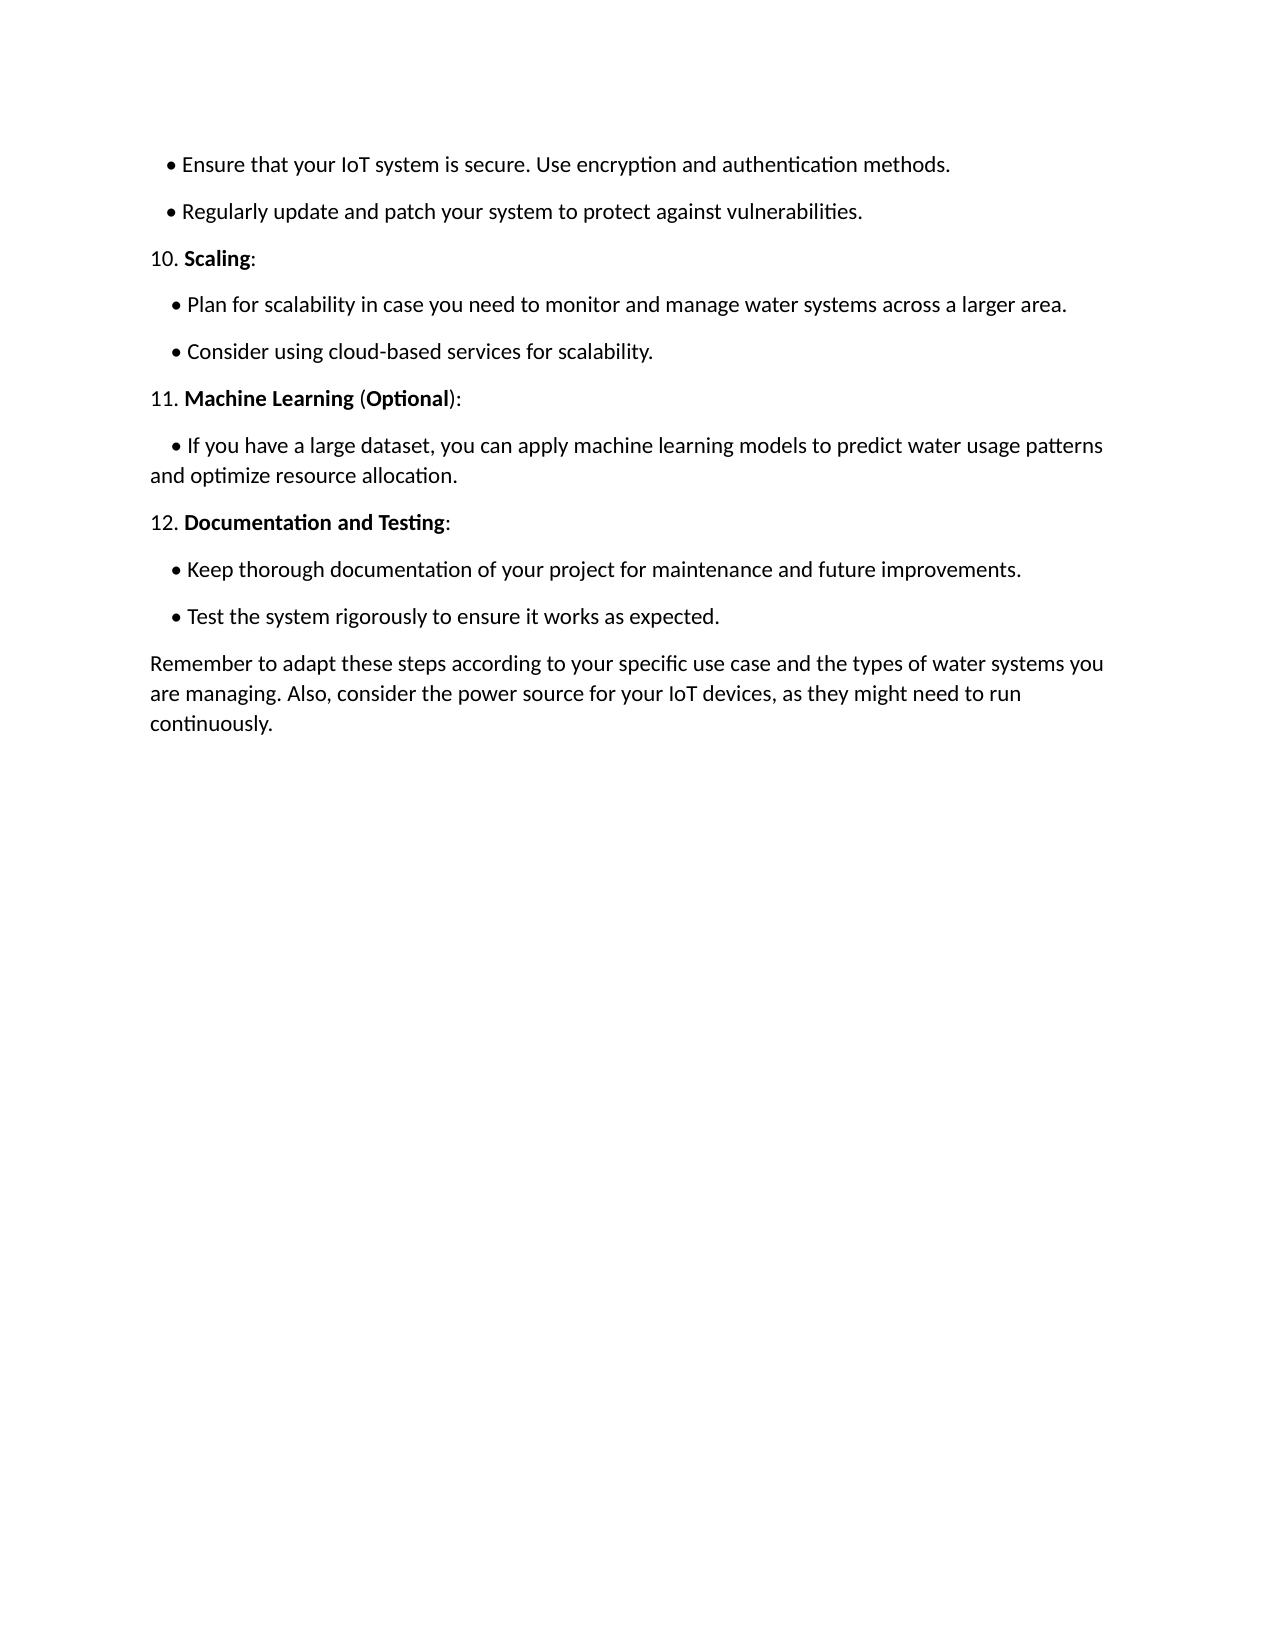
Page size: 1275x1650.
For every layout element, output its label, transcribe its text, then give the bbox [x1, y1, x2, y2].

text Remember to adapt these steps according to your specific use case and the types of water systems you are managing. Also, consider the power source for your IoT devices, as they might need to run continuously. [150, 649, 1125, 737]
text • Plan for scalability in case you need to monitor and manage water systems across a larger area. [150, 291, 1125, 319]
text • Ensure that your IoT system is secure. Use encryption and authentication methods. [150, 150, 1125, 178]
text 12. Documentation and Testing: [150, 508, 1125, 536]
text • Keep thorough documentation of your project for maintenance and future improvements. [150, 555, 1125, 583]
text • Test the system rigorously to ensure it works as expected. [150, 602, 1125, 630]
text 11. Machine Learning (Optional): [150, 384, 1125, 412]
text • Consider using cloud-based services for scalability. [150, 337, 1125, 366]
text 10. Scaling: [150, 244, 1125, 272]
text • If you have a large dataset, you can apply machine learning models to predict water usage patterns and optimize resource allocation. [150, 431, 1125, 489]
text • Regularly update and patch your system to protect against vulnerabilities. [150, 197, 1125, 225]
